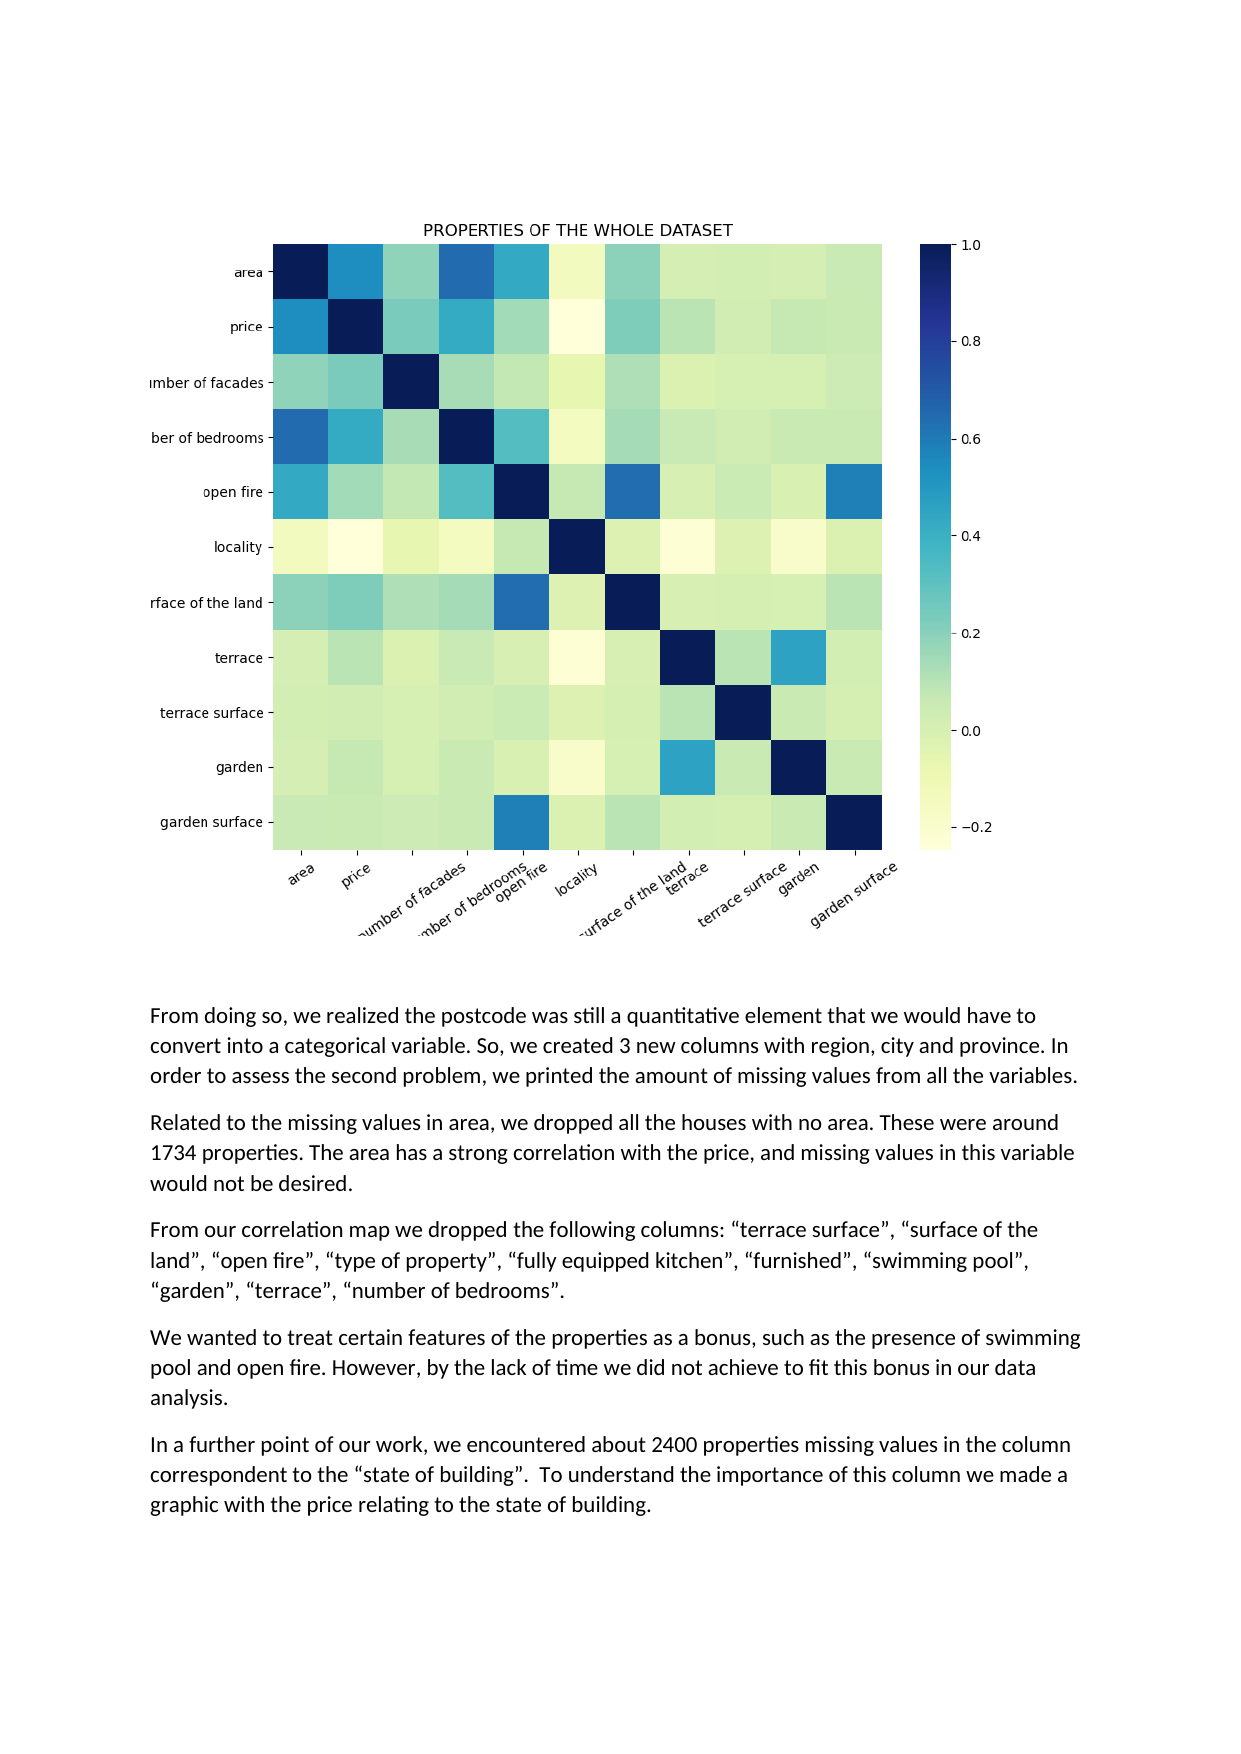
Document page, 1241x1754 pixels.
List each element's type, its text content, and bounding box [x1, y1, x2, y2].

text We wanted to treat certain features of the properties as a bonus, such as the presence of swimming pool and open fire. However, by the lack of time we did not achieve to fit this bonus in our data analysis. [150, 1323, 1090, 1411]
picture [150, 150, 1132, 936]
text From our correlation map we dropped the following columns: “terrace surface”, “surface of the land”, “open fire”, “type of property”, “fully equipped kitchen”, “furnished”, “swimming pool”, “garden”, “terrace”, “number of bedrooms”. [150, 1216, 1090, 1304]
text In a further point of our work, we encountered about 2400 properties missing values in the column correspondent to the “state of building”. To understand the importance of this column we made a graphic with the price relating to the state of building. [150, 1430, 1090, 1518]
text From doing so, we realized the postcode was still a quantitative element that we would have to convert into a categorical variable. So, we created 3 new columns with region, city and province. In order to assess the second problem, we printed the amount of missing values from all the variables. [150, 1001, 1090, 1089]
text Related to the missing values in area, we dropped all the houses with no area. These were around 1734 properties. The area has a strong correlation with the price, and missing values in this variable would not be desired. [150, 1108, 1090, 1197]
